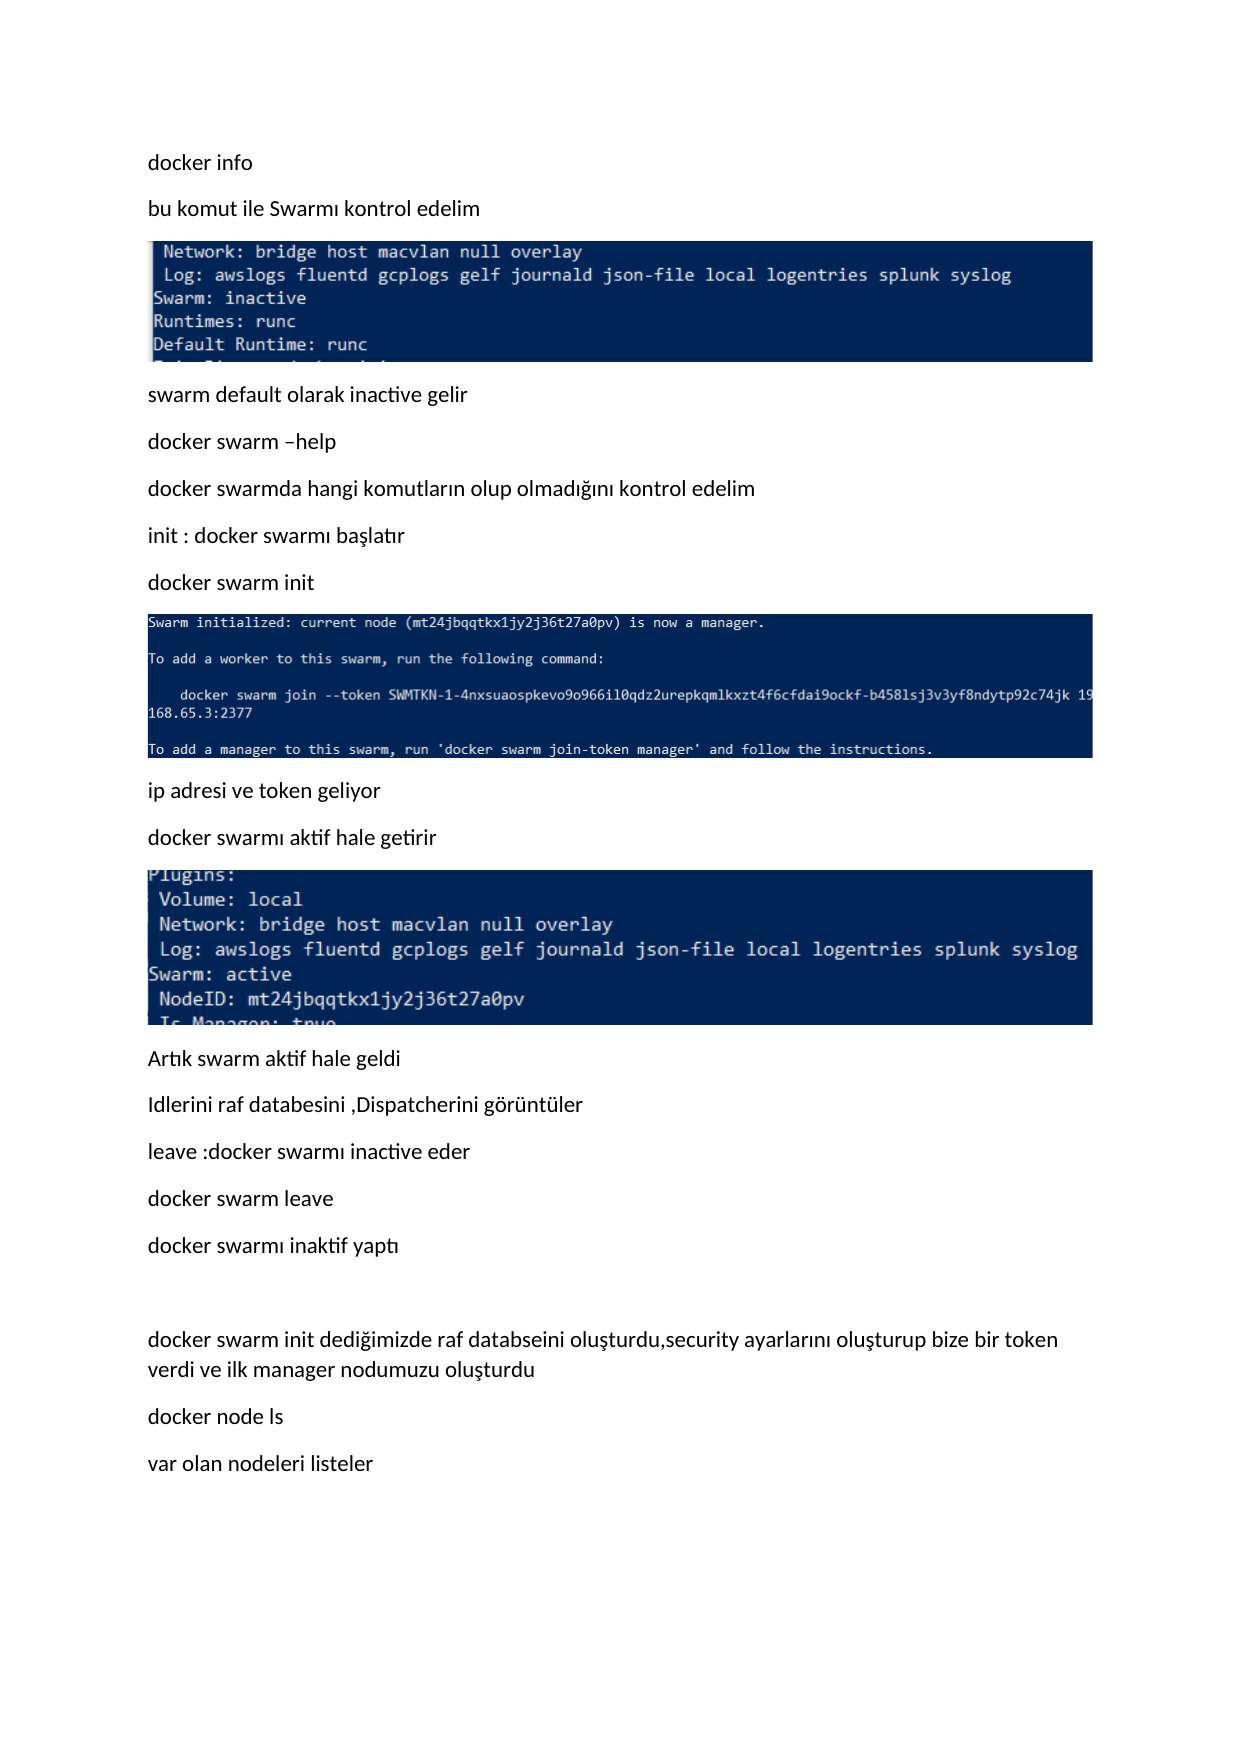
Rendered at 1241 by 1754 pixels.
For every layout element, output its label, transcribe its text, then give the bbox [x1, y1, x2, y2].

text Idlerini raf databesini ,Dispatcherini görüntüler [148, 1091, 1093, 1119]
picture [147, 241, 1093, 362]
text ip adresi ve token geliyor [148, 776, 1093, 804]
text docker swarm init dediğimizde raf databseini oluşturdu,security ayarlarını oluşturup bize bir token verdi ve ilk manager nodumuzu oluşturdu [148, 1325, 1093, 1383]
text docker swarmı aktif hale getirir [148, 823, 1093, 851]
text docker swarm –help [148, 427, 1093, 455]
text var olan nodeleri listeler [148, 1449, 1093, 1477]
text docker node ls [148, 1402, 1093, 1430]
text docker info [148, 148, 1093, 176]
text docker swarm init [148, 568, 1093, 596]
text docker swarm leave [148, 1184, 1093, 1212]
picture [147, 614, 1093, 758]
text swarm default olarak inactive gelir [148, 380, 1093, 408]
text init : docker swarmı başlatır [148, 521, 1093, 549]
picture [147, 870, 1093, 1025]
text leave :docker swarmı inactive eder [148, 1137, 1093, 1166]
text bu komut ile Swarmı kontrol edelim [148, 194, 1093, 222]
text docker swarmda hangi komutların olup olmadığını kontrol edelim [148, 474, 1093, 502]
text docker swarmı inaktif yaptı [148, 1231, 1093, 1259]
text Artık swarm aktif hale geldi [148, 1044, 1093, 1072]
